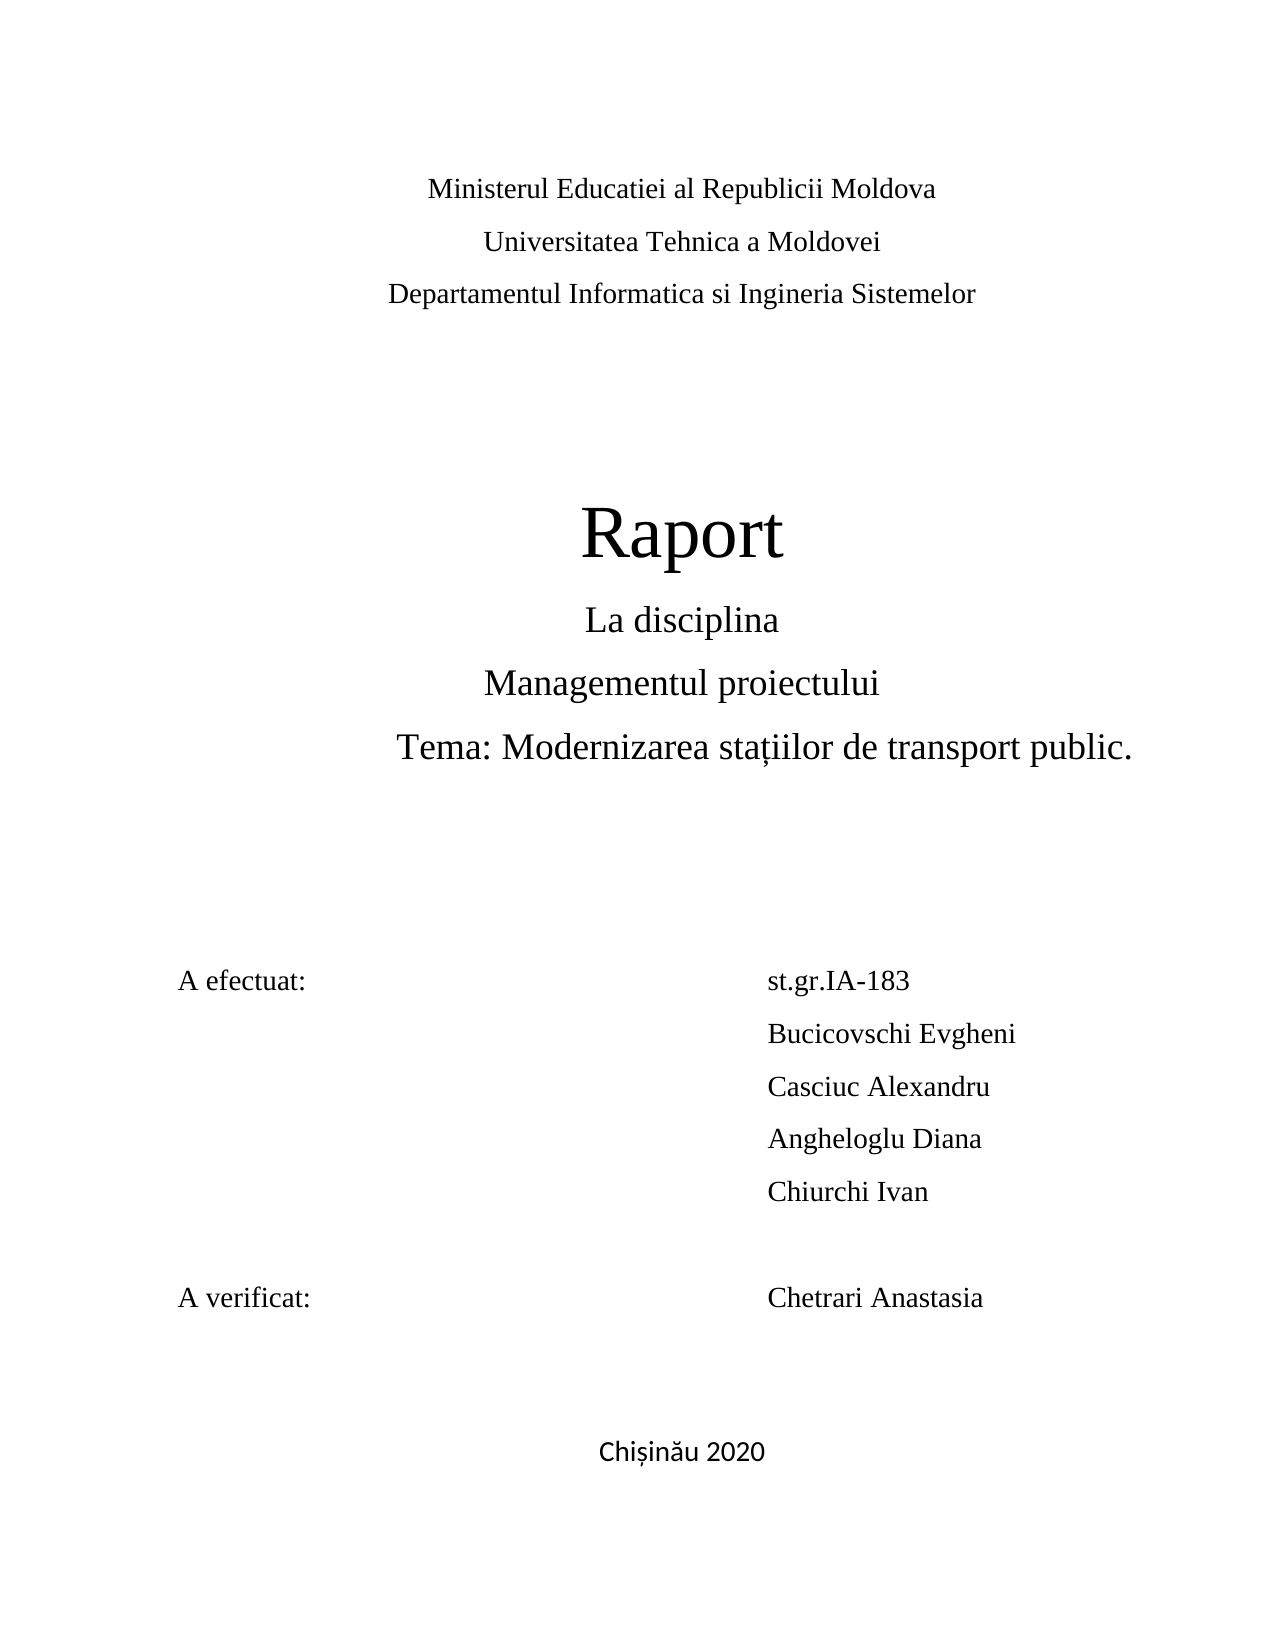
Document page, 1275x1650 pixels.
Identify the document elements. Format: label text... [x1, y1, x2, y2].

text Casciuc Alexandru [177, 1069, 1186, 1102]
text Raport [177, 488, 1186, 574]
text Angheloglu Diana [177, 1122, 1186, 1155]
text Universitatea Tehnica a Moldovei [177, 224, 1186, 257]
text Managementul proiectului [177, 661, 1186, 704]
text Departamentul Informatica si Ingineria Sistemelor [177, 277, 1186, 310]
text Chişinău 2020 [177, 1433, 1186, 1469]
text La disciplina [177, 598, 1186, 641]
text Tema: Modernizarea stațiilor de transport public. [177, 724, 1186, 767]
text A verificat: Chetrari Anastasia [177, 1280, 1186, 1314]
text Chiurchi Ivan [177, 1174, 1186, 1208]
text Bucicovschi Evgheni [177, 1016, 1186, 1049]
text Ministerul Educatiei al Republicii Moldova [177, 171, 1186, 204]
text A efectuat: st.gr.IA-183 [177, 963, 1186, 997]
